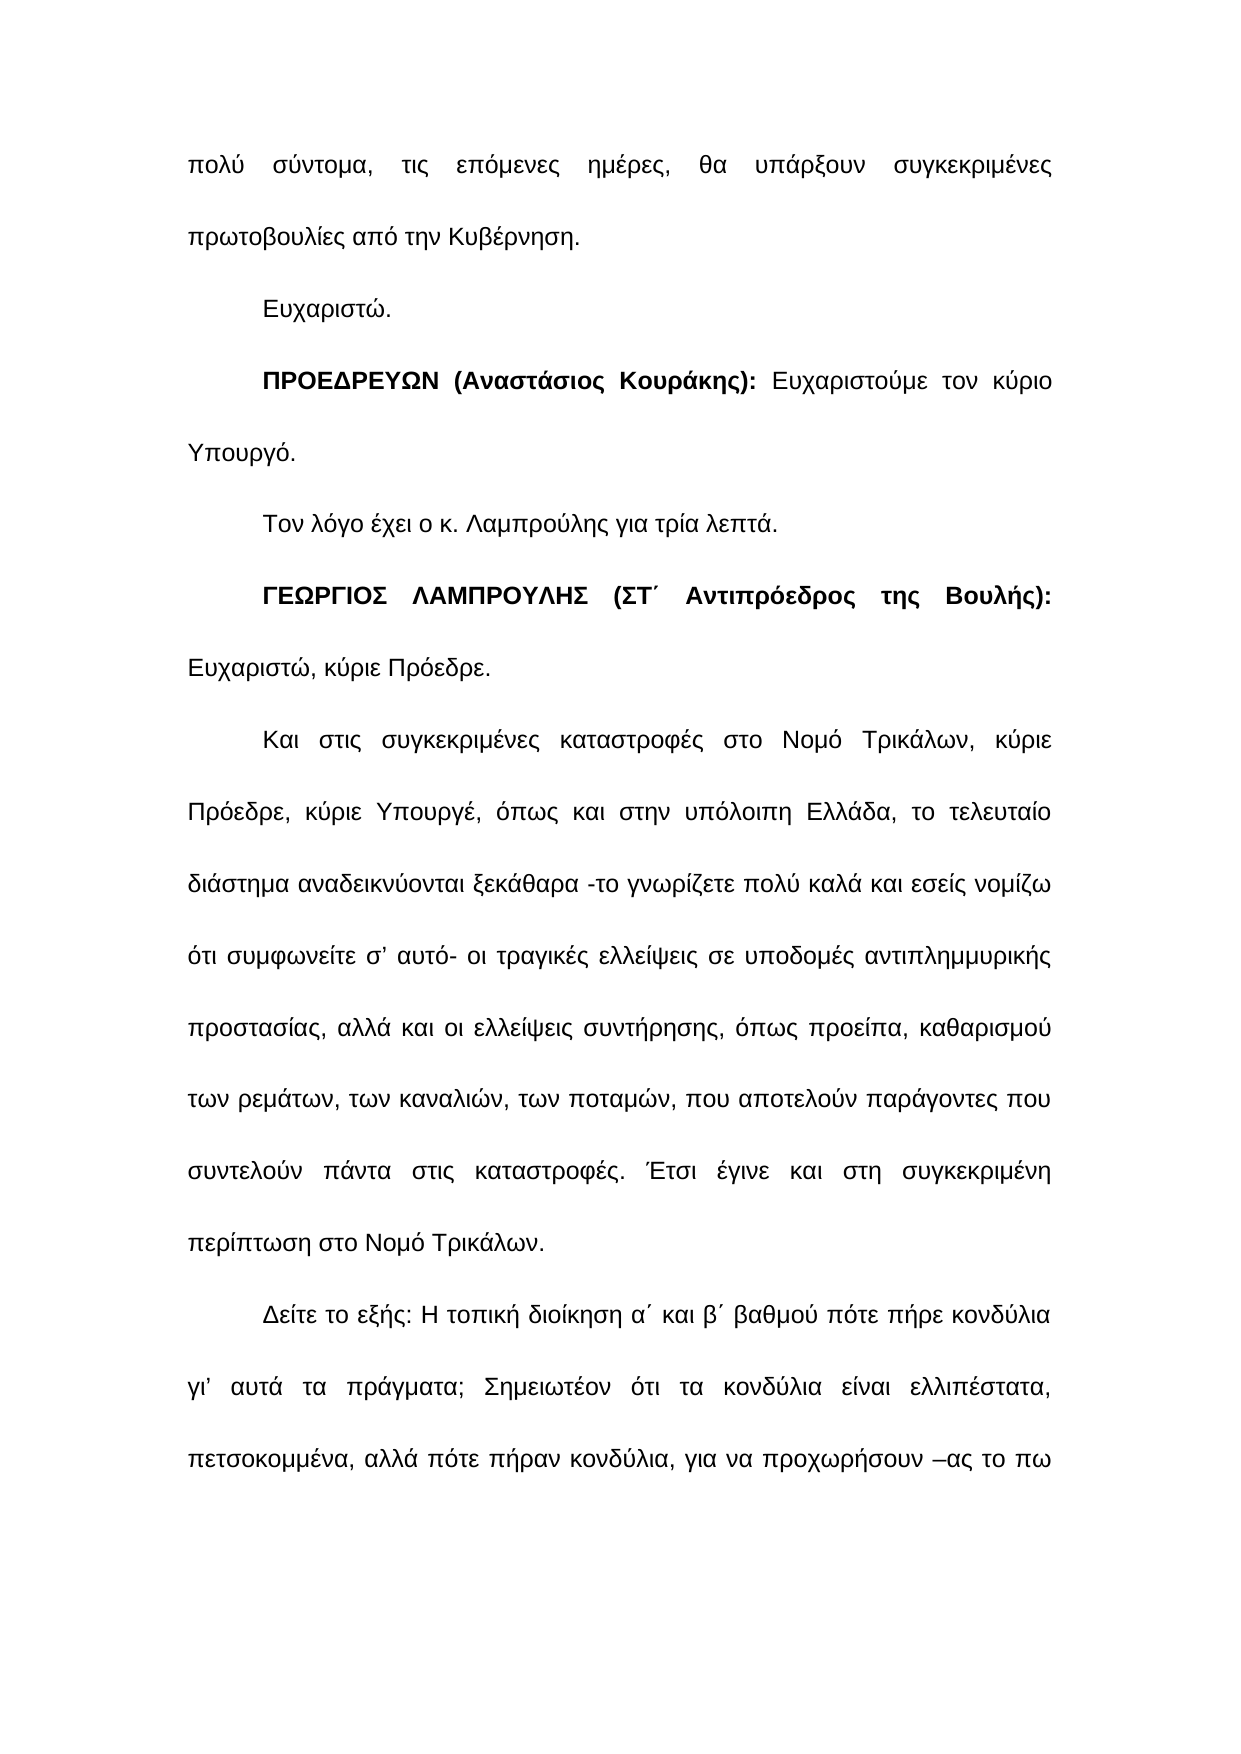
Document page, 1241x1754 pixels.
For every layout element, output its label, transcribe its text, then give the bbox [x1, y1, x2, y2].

text ΓΕΩΡΓΙΟΣ ΛΑΜΠΡΟΥΛΗΣ (ΣΤ΄ Αντιπρόεδρος της Βουλής): Ευχαριστώ, κύριε Πρόεδρε. [187, 581, 1053, 682]
text Τον λόγο έχει ο κ. Λαμπρούλης για τρία λεπτά. [187, 509, 1053, 538]
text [187, 1300, 1053, 1472]
text ΠΡΟΕΔΡΕΥΩΝ (Αναστάσιος Κουράκης): Ευχαριστούμε τον κύριο Υπουργό. [187, 366, 1053, 466]
text Και στις συγκεκριμένες καταστροφές στο Νομό Τρικάλων, κύριε Πρόεδρε, κύριε Υπουργέ, όπως και στην υπόλοιπη Ελλάδα, το τελευταίο διάστημα αναδεικνύονται ξεκάθαρα -το γνωρίζετε πολύ καλά και εσείς νομίζω ότι συμφωνείτε σ’ αυτό- οι τραγικές ελλείψεις σε υποδομές αντιπλημμυρικής προστασίας, αλλά και οι ελλείψεις συντήρησης, όπως προείπα, καθαρισμού των ρεμάτων, των καναλιών, των ποταμών, που αποτελούν παράγοντες που συντελούν πάντα στις καταστροφές. Έτσι έγινε και στη συγκεκριμένη περίπτωση στο Νομό Τρικάλων. [187, 725, 1053, 1257]
text Ευχαριστώ. [187, 294, 1053, 322]
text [187, 150, 1053, 251]
